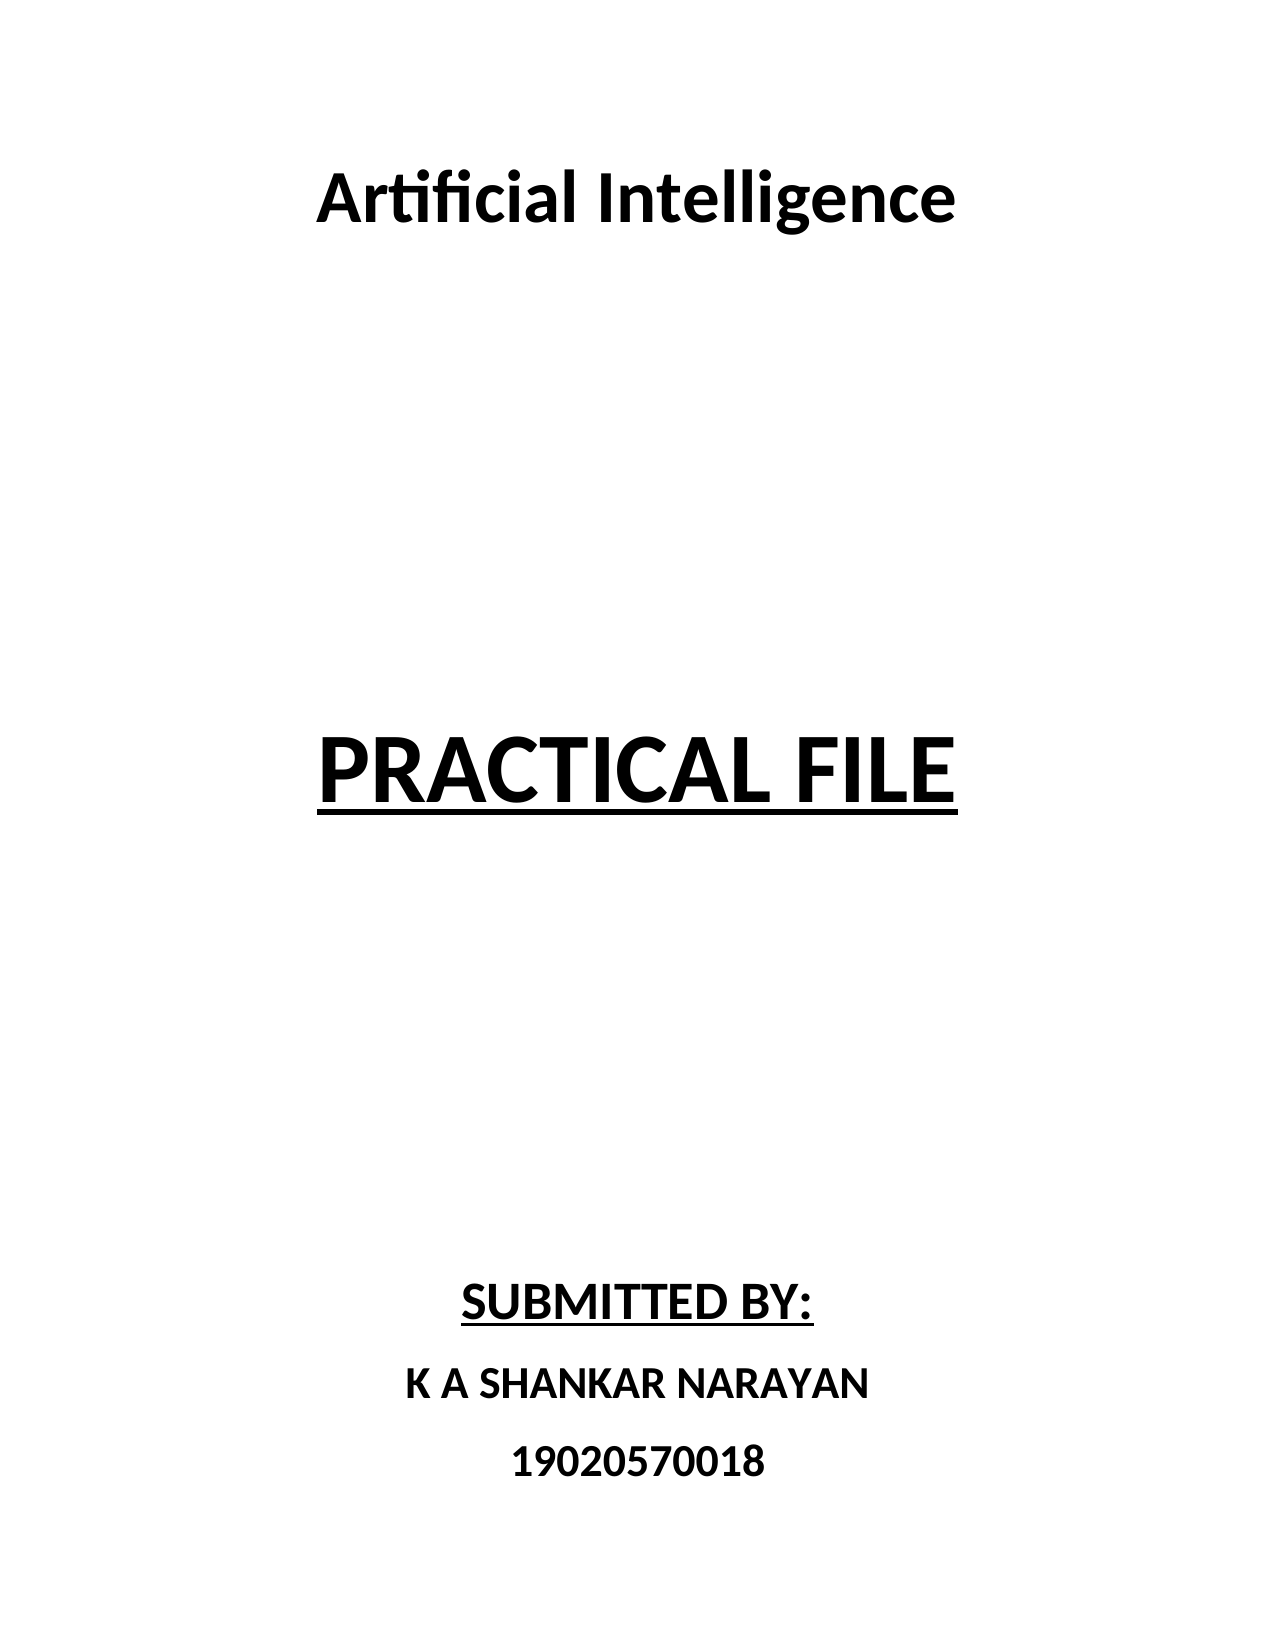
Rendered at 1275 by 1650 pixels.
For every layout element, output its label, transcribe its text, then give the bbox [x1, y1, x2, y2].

text PRACTICAL FILE [150, 706, 1125, 828]
text K A SHANKAR NARAYAN [150, 1354, 1125, 1410]
text SUBMITTED BY: [150, 1266, 1125, 1333]
text Artificial Intelligence [150, 150, 1125, 242]
text 19020570018 [150, 1431, 1125, 1487]
